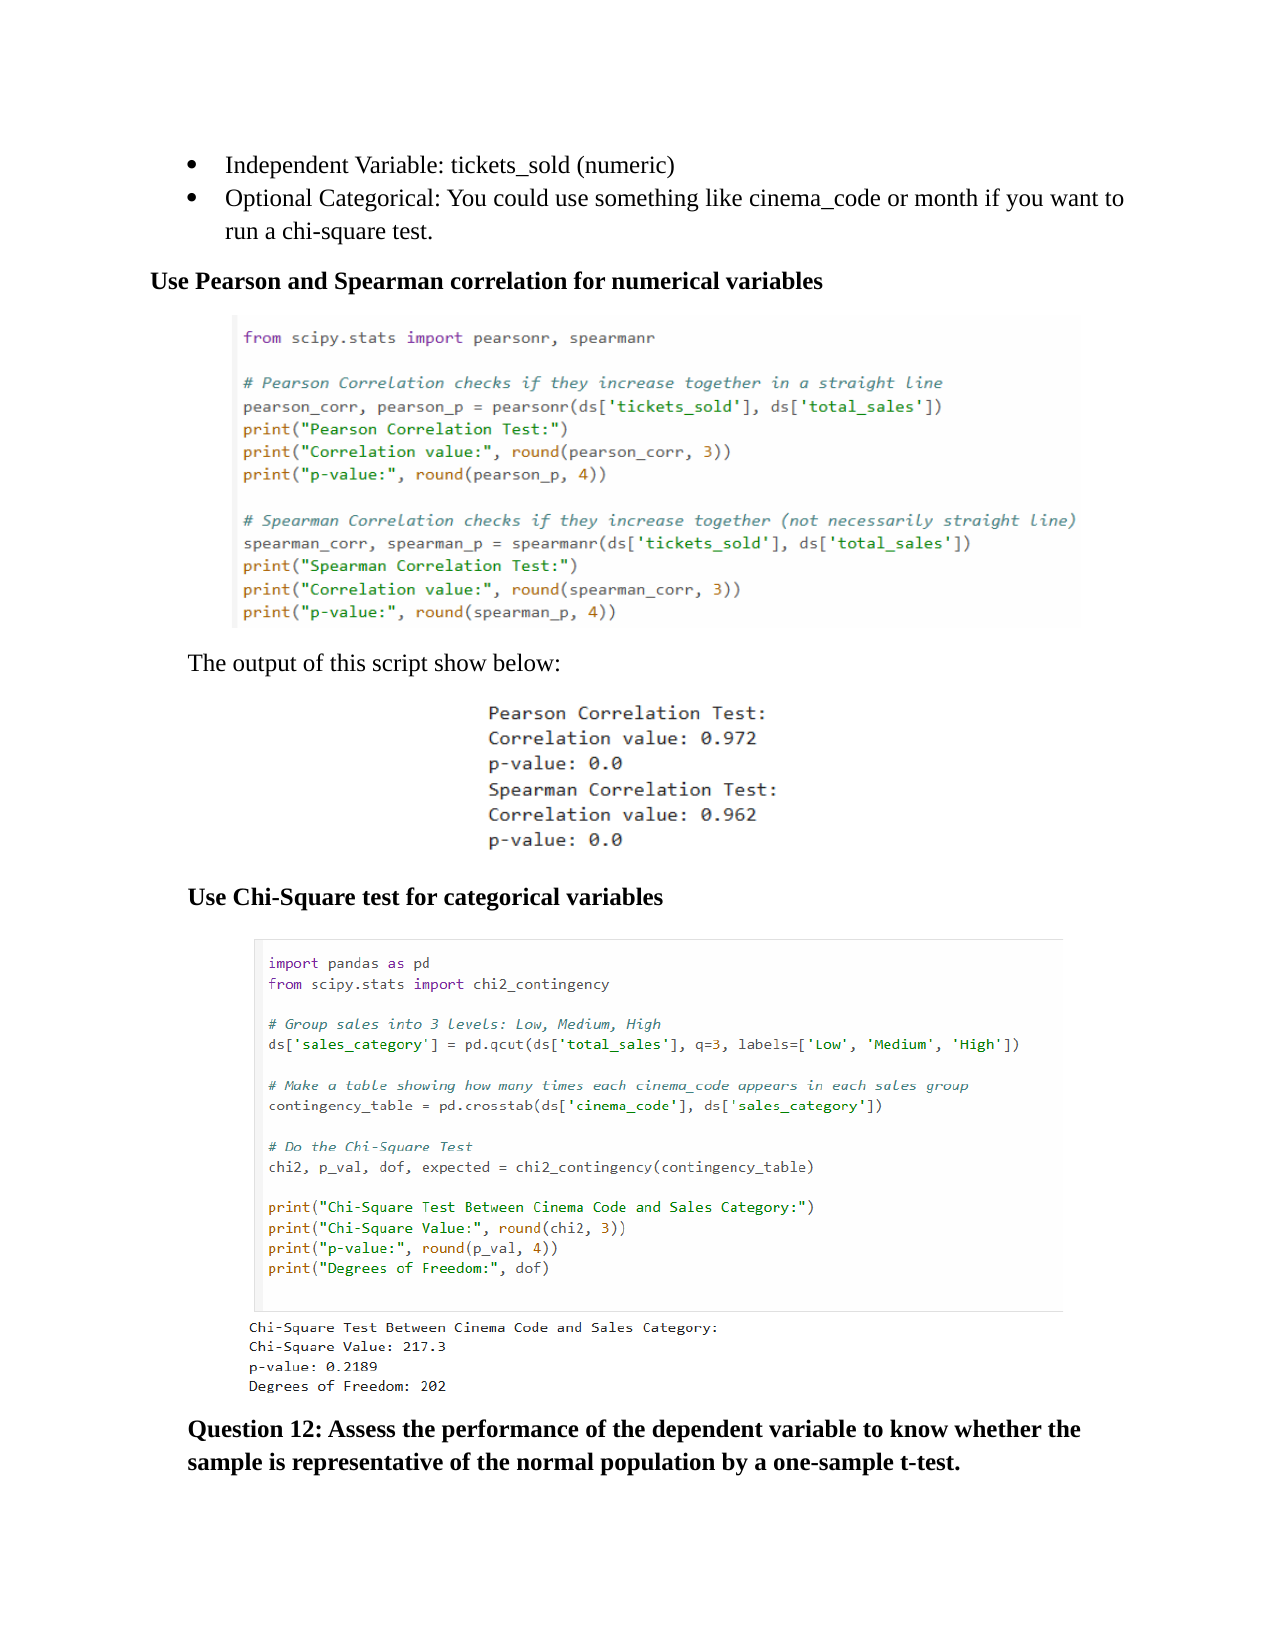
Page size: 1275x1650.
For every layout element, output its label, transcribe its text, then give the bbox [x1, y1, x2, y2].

picture [231, 315, 1081, 628]
text Use Chi-Square test for categorical variables [187, 882, 1125, 911]
picture [480, 698, 833, 861]
list Independent Variable: tickets_sold (numeric) [187, 150, 1125, 179]
text Use Pearson and Spearman correlation for numerical variables [150, 266, 1125, 294]
list Optional Categorical: You could use something like cinema_code or month if you want to run a chi-square test. [187, 183, 1125, 245]
text The output of this script show below: [187, 648, 1125, 677]
picture [249, 931, 1064, 1393]
text Question 12: Assess the performance of the dependent variable to know whether the sample is representative of the normal population by a one-sample t-test. [187, 1414, 1125, 1476]
